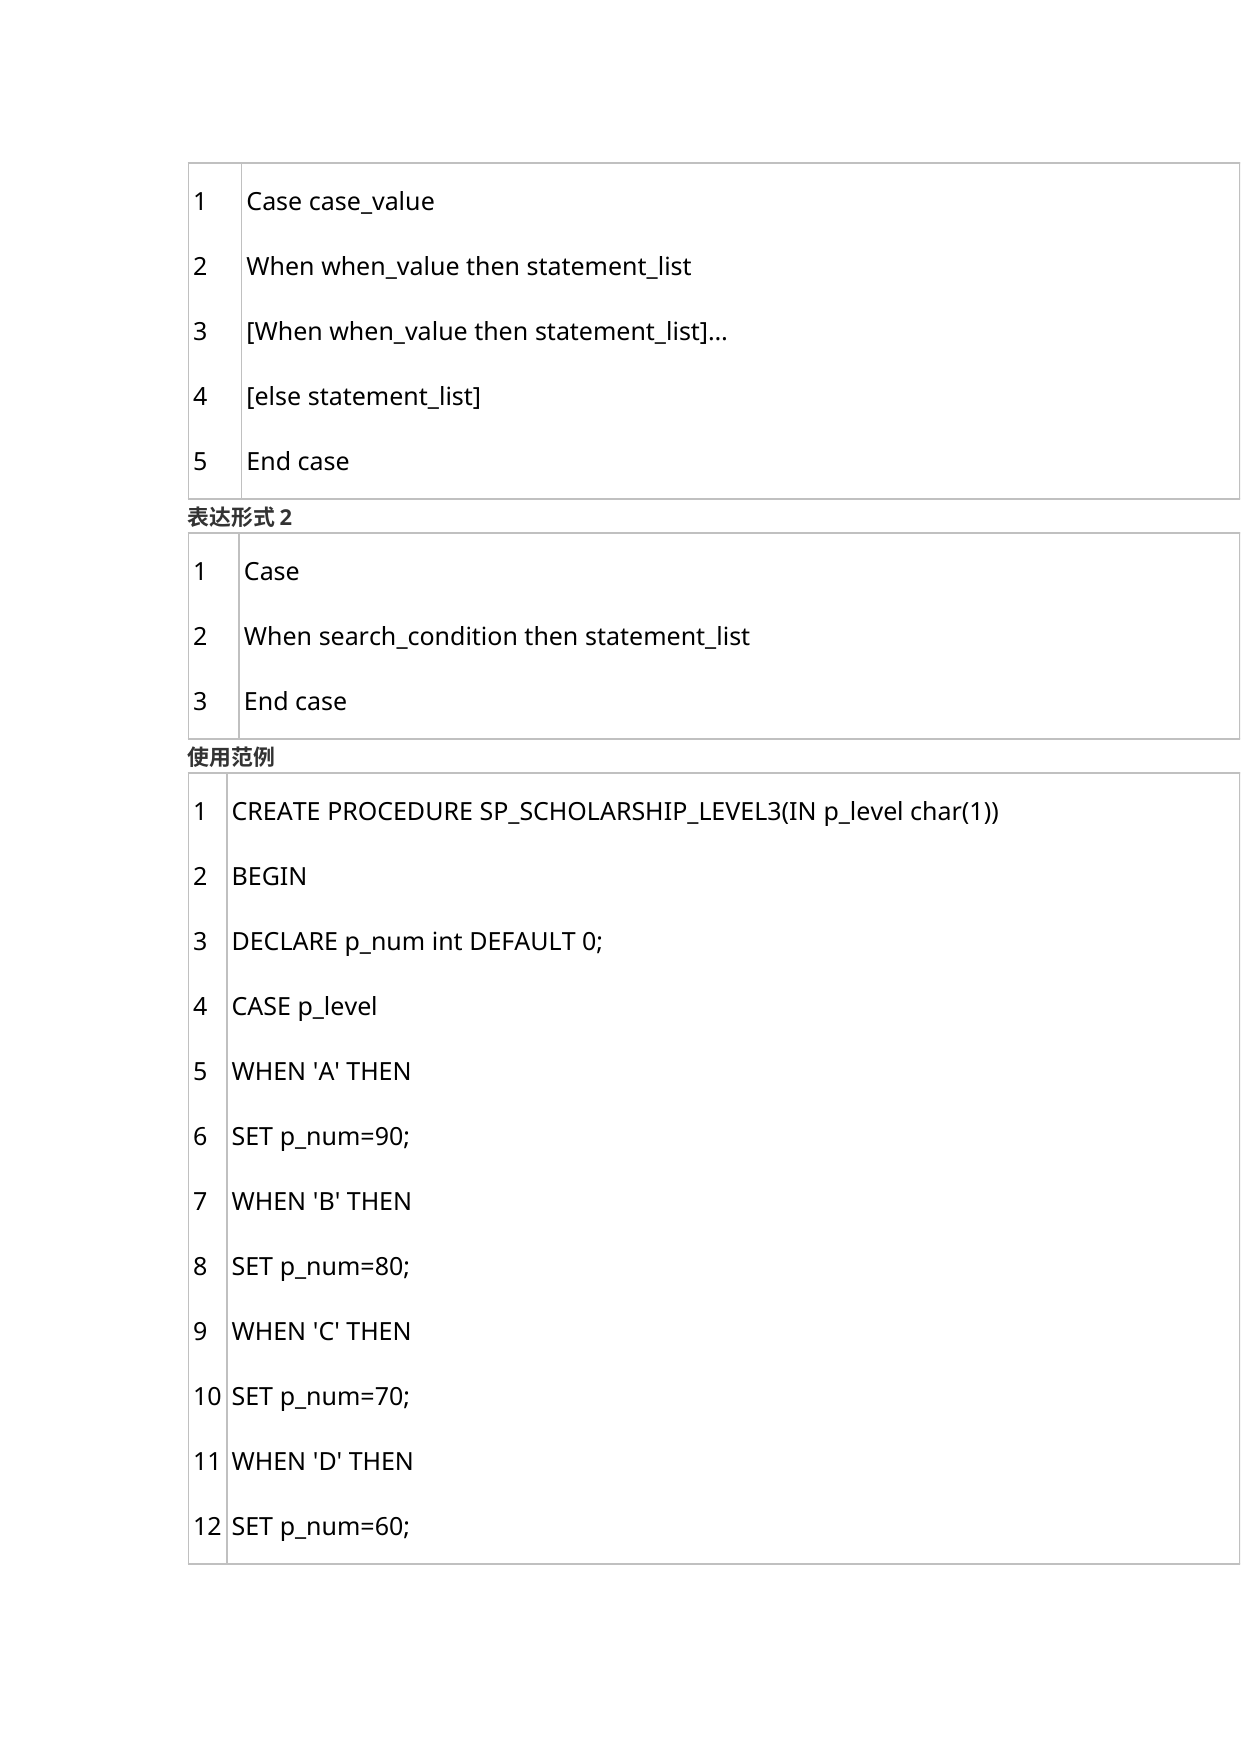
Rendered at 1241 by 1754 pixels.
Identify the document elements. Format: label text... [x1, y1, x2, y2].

text 使用范例 [187, 739, 1053, 772]
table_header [228, 774, 1239, 1563]
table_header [189, 774, 226, 1563]
table_header 1 2 3 4 5 [189, 164, 241, 498]
table_header Case case_value When when_value then statement_list [When when_value then statement_list]… [else statement_list] End case [242, 164, 1239, 498]
table_header Case When search_condition then statement_list End case [240, 534, 1239, 738]
text 表达形式2 [187, 499, 1053, 532]
table_header 1 2 3 [189, 534, 238, 738]
